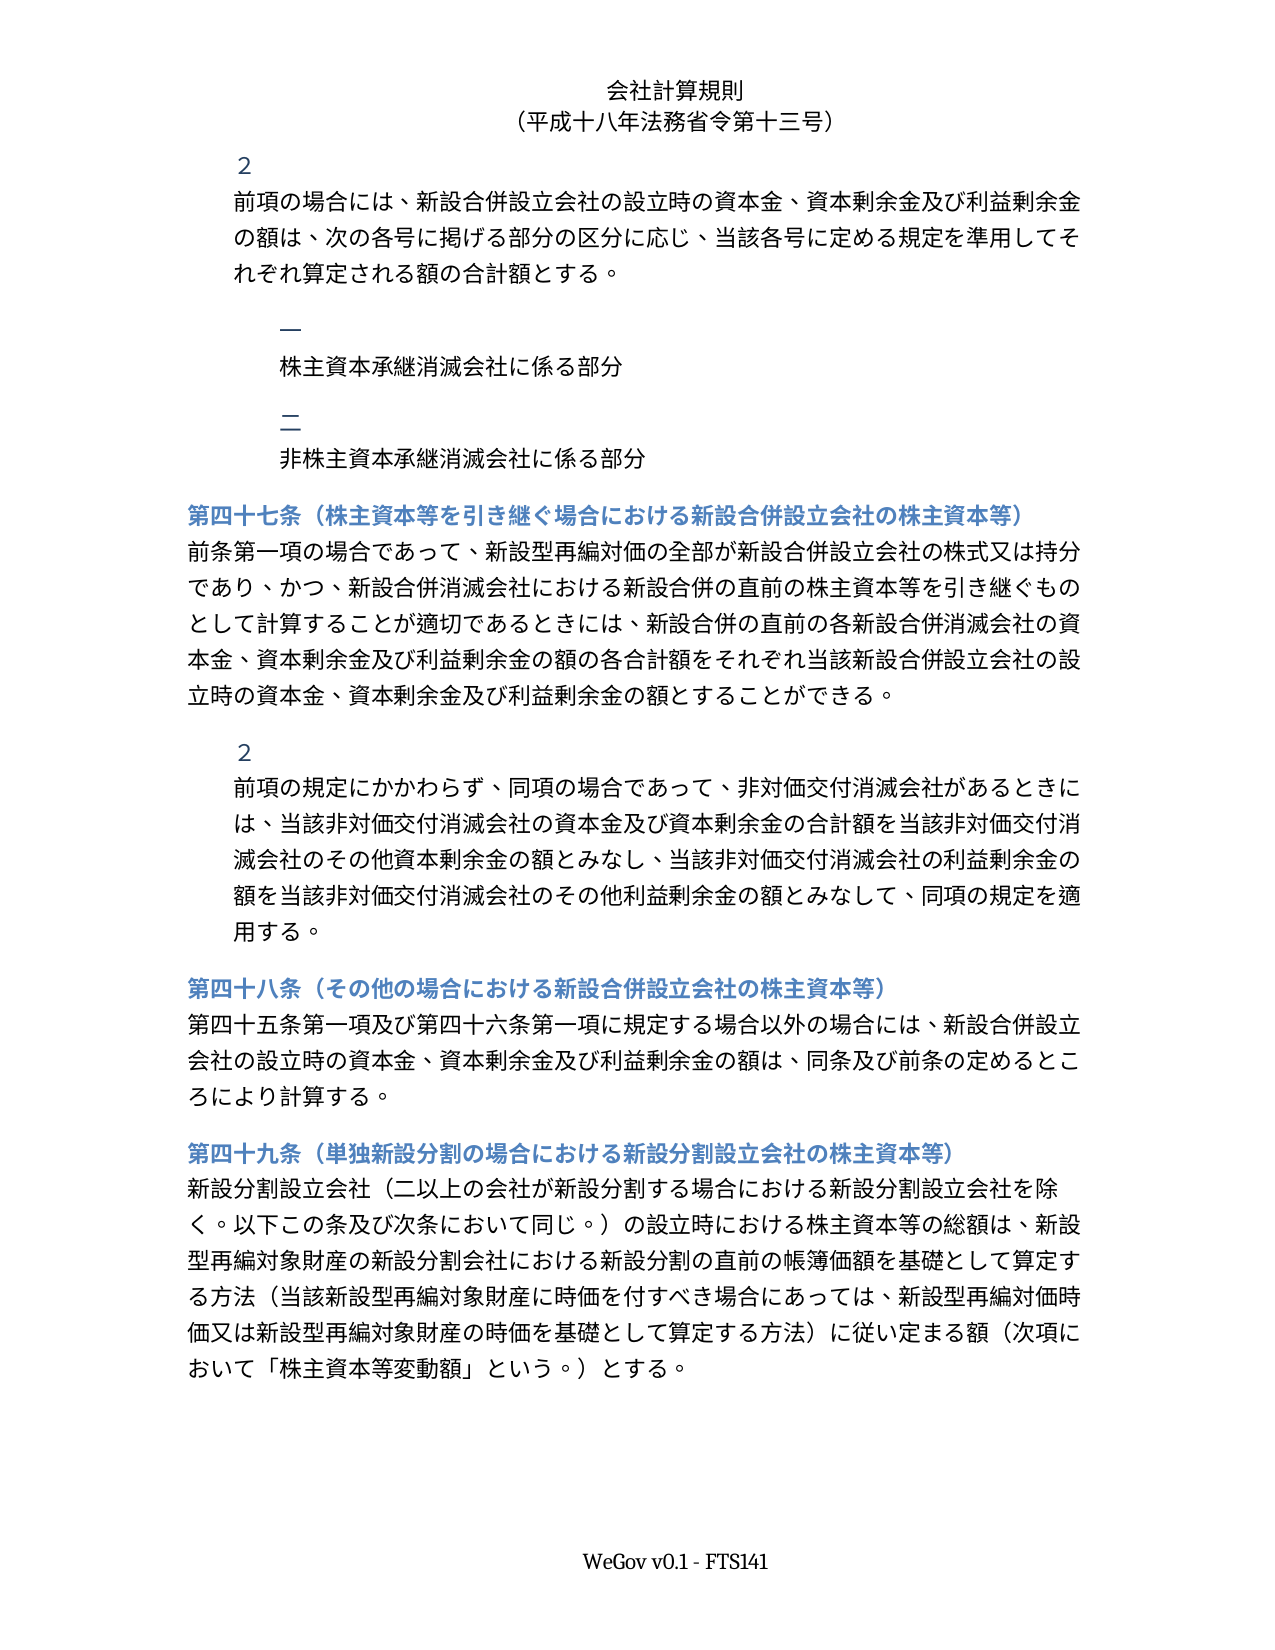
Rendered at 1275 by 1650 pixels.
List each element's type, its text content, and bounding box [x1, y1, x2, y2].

subtitle ２ [233, 150, 1087, 181]
text 前項の規定にかかわらず、同項の場合であって、非対価交付消滅会社があるときには、当該非対価交付消滅会社の資本金及び資本剰余金の合計額を当該非対価交付消滅会社のその他資本剰余金の額とみなし、当該非対価交付消滅会社の利益剰余金の額を当該非対価交付消滅会社のその他利益剰余金の額とみなして、同項の規定を適用する。 [233, 772, 1087, 947]
text 第四十五条第一項及び第四十六条第一項に規定する場合以外の場合には、新設合併設立会社の設立時の資本金、資本剰余金及び利益剰余金の額は、同条及び前条の定めるところにより計算する。 [187, 1009, 1087, 1112]
subtitle 第四十七条（株主資本等を引き継ぐ場合における新設合併設立会社の株主資本等） [187, 500, 1087, 531]
subtitle ２ [233, 736, 1087, 768]
text 前条第一項の場合であって、新設型再編対価の全部が新設合併設立会社の株式又は持分であり、かつ、新設合併消滅会社における新設合併の直前の株主資本等を引き継ぐものとして計算することが適切であるときには、新設合併の直前の各新設合併消滅会社の資本金、資本剰余金及び利益剰余金の額の各合計額をそれぞれ当該新設合併設立会社の設立時の資本金、資本剰余金及び利益剰余金の額とすることができる。 [187, 536, 1087, 711]
subtitle 第四十八条（その他の場合における新設合併設立会社の株主資本等） [187, 973, 1087, 1004]
text 株主資本承継消滅会社に係る部分 [279, 351, 1087, 382]
subtitle 二 [279, 407, 1087, 438]
text 新設分割設立会社（二以上の会社が新設分割する場合における新設分割設立会社を除く。以下この条及び次条において同じ。）の設立時における株主資本等の総額は、新設型再編対象財産の新設分割会社における新設分割の直前の帳簿価額を基礎として算定する方法（当該新設型再編対象財産に時価を付すべき場合にあっては、新設型再編対価時価又は新設型再編対象財産の時価を基礎として算定する方法）に従い定まる額（次項において「株主資本等変動額」という。）とする。 [187, 1173, 1087, 1384]
subtitle 第四十九条（単独新設分割の場合における新設分割設立会社の株主資本等） [187, 1137, 1087, 1169]
text 非株主資本承継消滅会社に係る部分 [279, 443, 1087, 474]
text 前項の場合には、新設合併設立会社の設立時の資本金、資本剰余金及び利益剰余金の額は、次の各号に掲げる部分の区分に応じ、当該各号に定める規定を準用してそれぞれ算定される額の合計額とする。 [233, 186, 1087, 289]
subtitle 一 [279, 314, 1087, 346]
